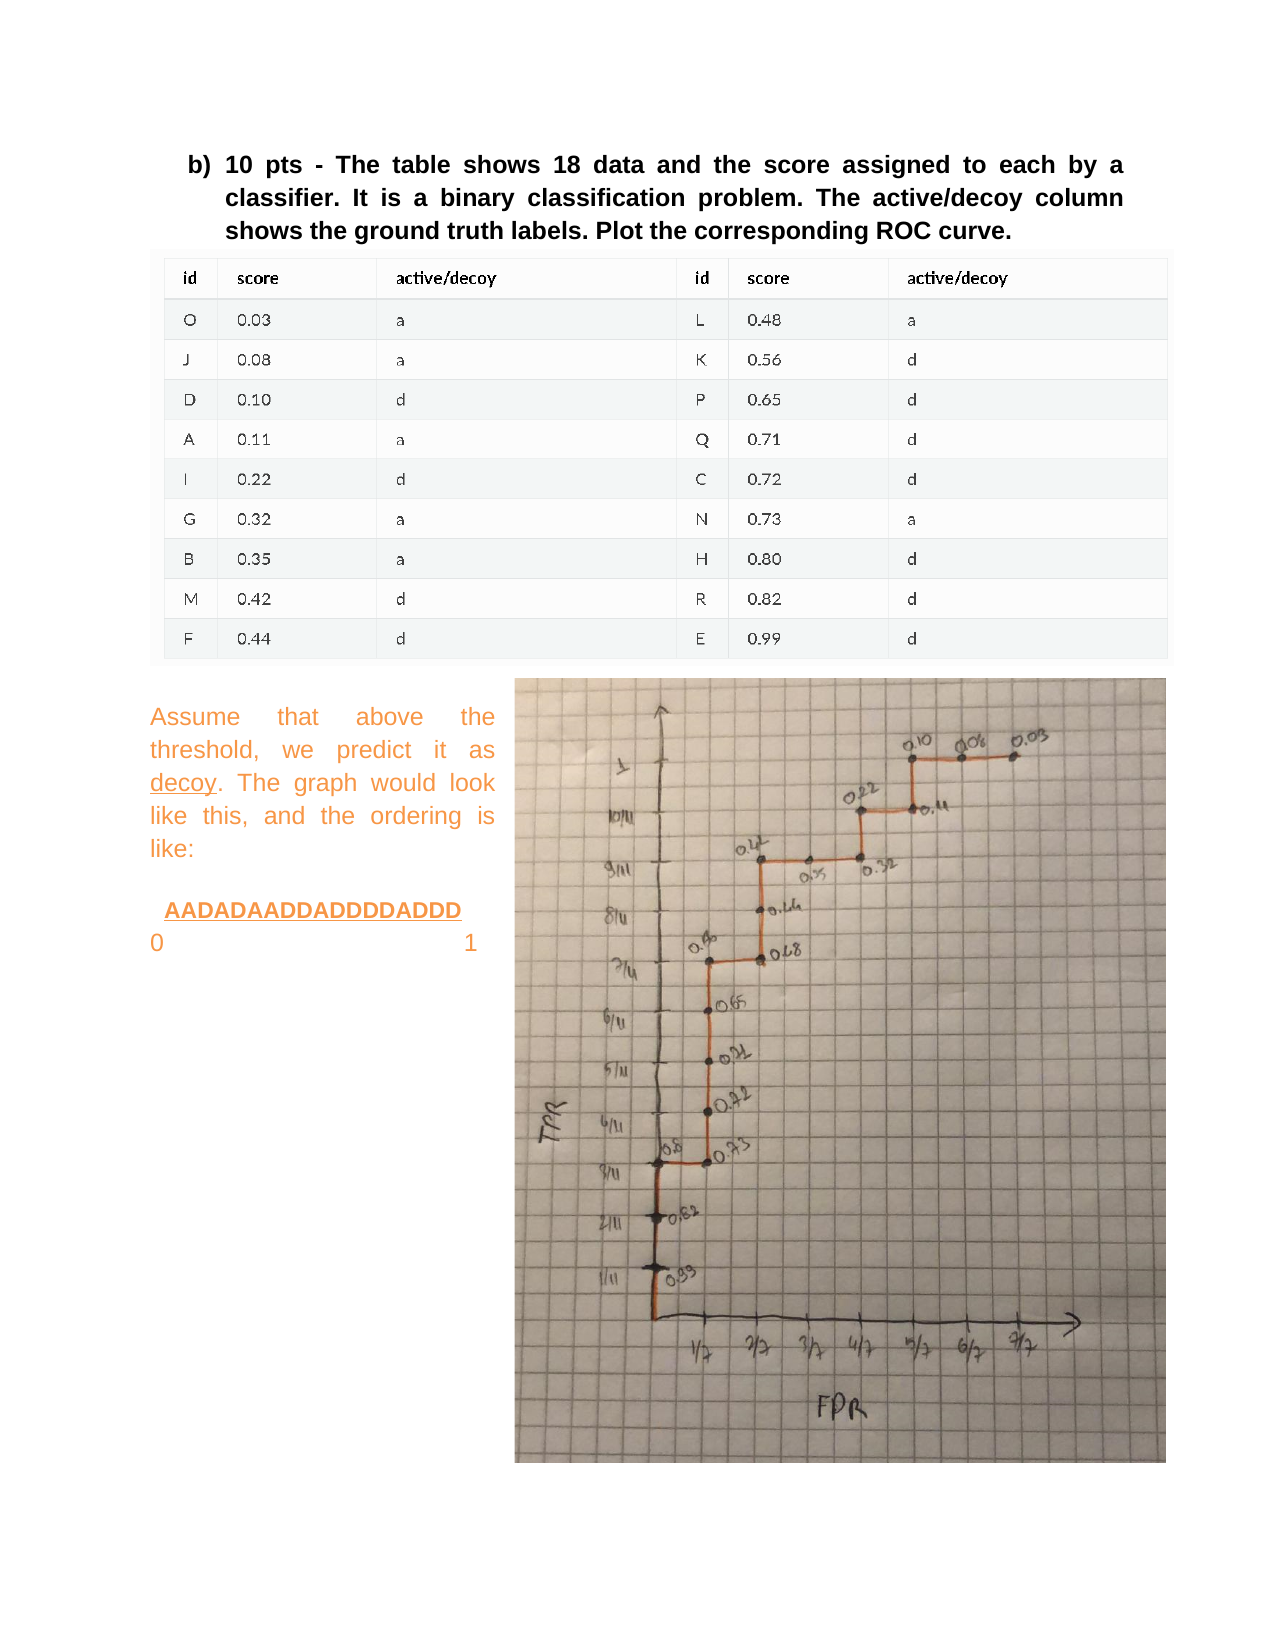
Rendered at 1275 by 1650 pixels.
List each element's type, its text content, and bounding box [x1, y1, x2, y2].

picture [514, 678, 1166, 1463]
picture [150, 249, 1175, 666]
text Assume that above the threshold, we predict it as decoy. The graph would look like this, and the ordering is like: [150, 702, 514, 893]
text AADADAADDADDDDADDD [150, 897, 514, 923]
list 10 pts - The table shows 18 data and the score assigned to each by a classifier. It is a binary classification problem. The active/decoy column shows the ground truth labels. Plot the corresponding ROC curve. [187, 150, 1125, 245]
text 0 1 [150, 927, 514, 956]
